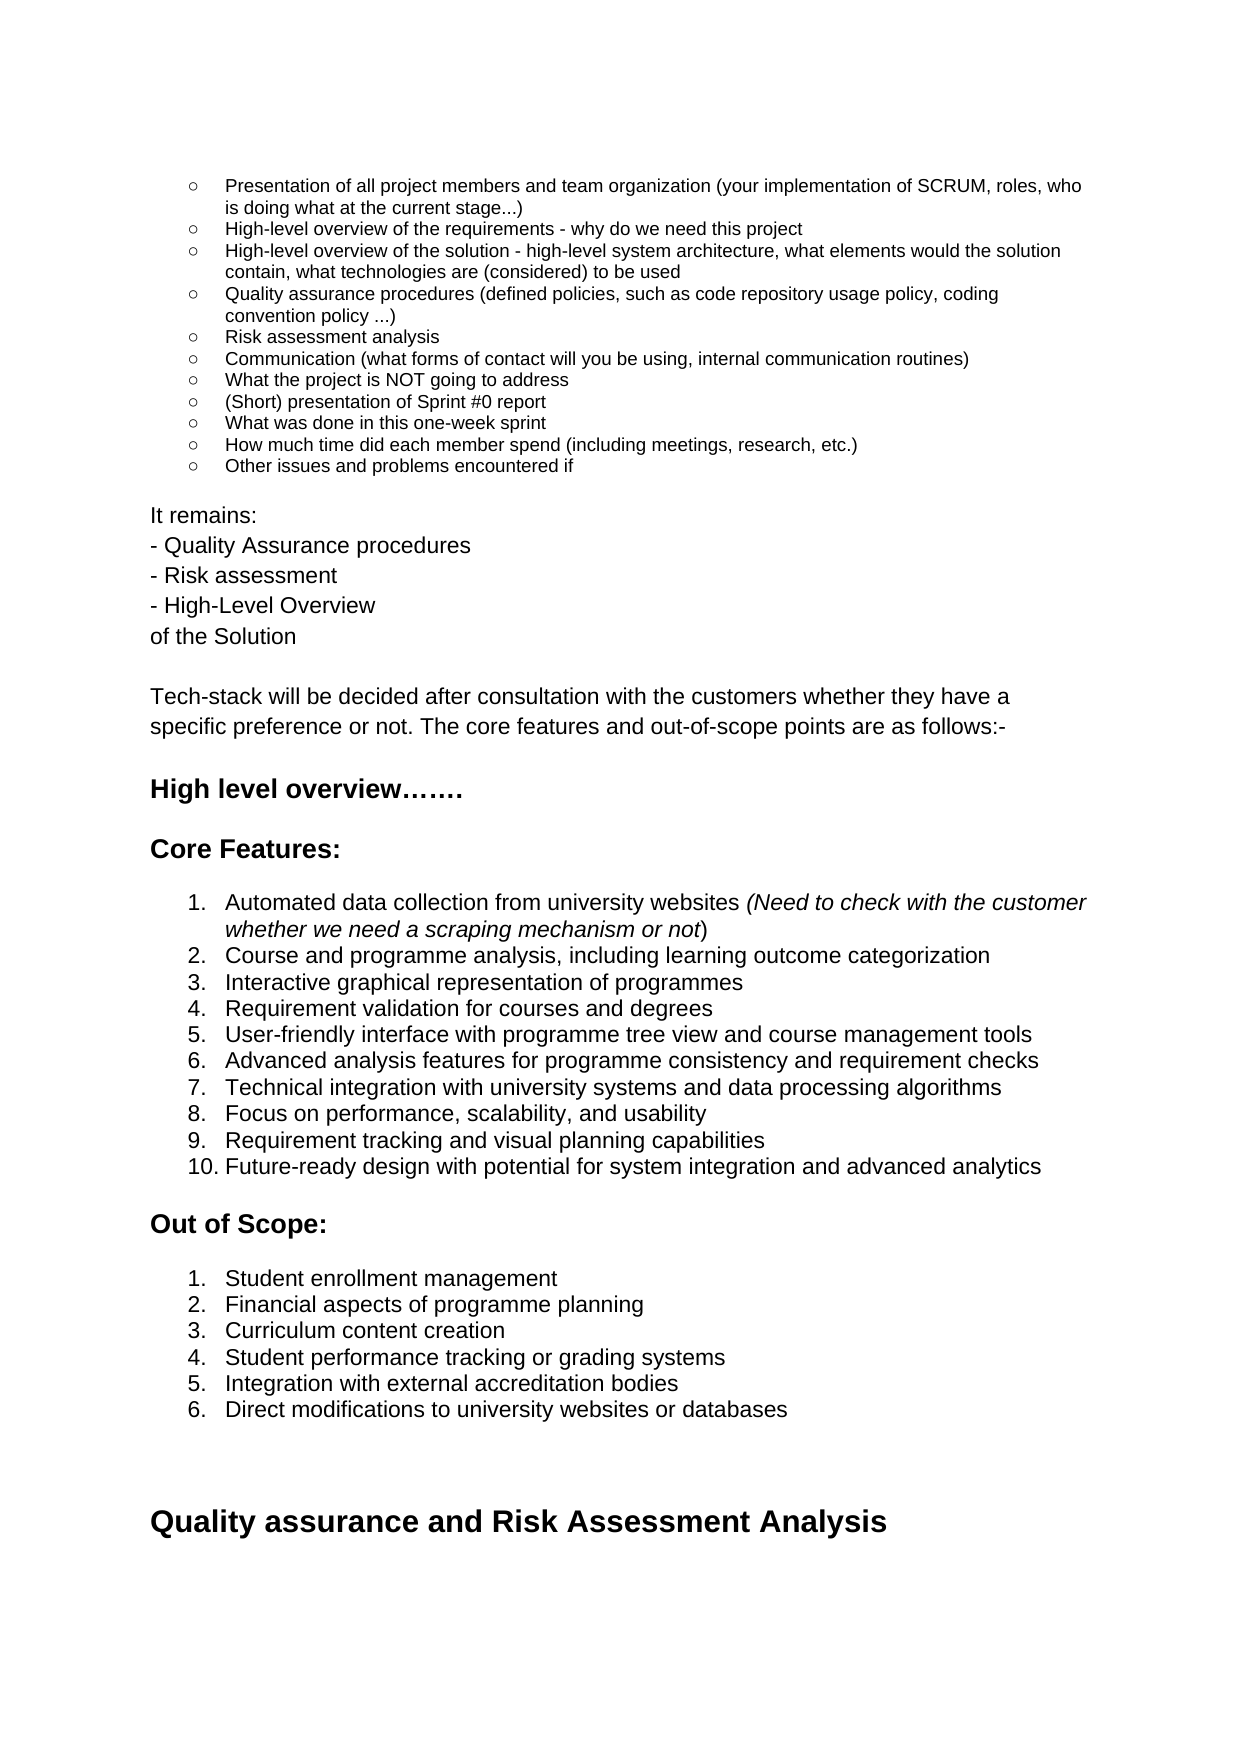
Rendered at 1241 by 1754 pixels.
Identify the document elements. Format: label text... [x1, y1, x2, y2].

list Requirement validation for courses and degrees [187, 995, 1090, 1021]
list ﻿﻿Other issues and problems encountered if [187, 455, 1090, 477]
text - Risk assessment [150, 562, 1090, 589]
list Automated data collection from university websites (Need to check with the customer whether we need a scraping mechanism or not) [187, 889, 1090, 942]
list ﻿﻿What was done in this one-week sprint [187, 412, 1090, 434]
list Requirement tracking and visual planning capabilities [187, 1127, 1090, 1153]
list ﻿﻿Presentation of all project members and team organization (your implementation of SCRUM, roles, who is doing what at the current stage...) [187, 175, 1090, 218]
list ﻿﻿Quality assurance procedures (defined policies, such as code repository usage policy, coding convention policy ...) [187, 283, 1090, 326]
list Interactive graphical representation of programmes [187, 968, 1090, 995]
list Curriculum content creation [187, 1317, 1090, 1344]
list Financial aspects of programme planning [187, 1291, 1090, 1317]
text of the Solution [150, 623, 1090, 649]
list ﻿﻿Risk assessment analysis [187, 326, 1090, 347]
list Student performance tracking or grading systems [187, 1344, 1090, 1370]
list Course and programme analysis, including learning outcome categorization [187, 942, 1090, 968]
subtitle Core Features: [150, 833, 1090, 864]
text Tech-stack will be decided after consultation with the customers whether they have a specific preference or not. The core features and out-of-scope points are as follows:- [150, 683, 1090, 740]
list Integration with external accreditation bodies [187, 1370, 1090, 1396]
subtitle Quality assurance and Risk Assessment Analysis [150, 1503, 1090, 1539]
list Student enrollment management [187, 1265, 1090, 1291]
list ﻿﻿High-level overview of the solution - high-level system architecture, what elements would the solution contain, what technologies are (considered) to be used [187, 240, 1090, 283]
list Technical integration with university systems and data processing algorithms [187, 1074, 1090, 1100]
list ﻿﻿(Short) presentation of Sprint #0 report [187, 391, 1090, 412]
text It remains: [150, 502, 1090, 528]
list ﻿﻿High-level overview of the requirements - why do we need this project [187, 218, 1090, 240]
list ﻿﻿How much time did each member spend (including meetings, research, etc.) [187, 434, 1090, 455]
subtitle High level overview……. [150, 773, 1090, 804]
list User-friendly interface with programme tree view and course management tools [187, 1021, 1090, 1047]
list Future-ready design with potential for system integration and advanced analytics [187, 1153, 1090, 1179]
text - Quality Assurance procedures [150, 532, 1090, 558]
list Advanced analysis features for programme consistency and requirement checks [187, 1047, 1090, 1074]
list ﻿﻿Communication (what forms of contact will you be using, internal communication routines) [187, 347, 1090, 369]
text - High-Level Overview [150, 592, 1090, 619]
subtitle Out of Scope: [150, 1208, 1090, 1240]
list Focus on performance, scalability, and usability [187, 1100, 1090, 1127]
list Direct modifications to university websites or databases [187, 1396, 1090, 1423]
list ﻿﻿What the project is NOT going to address [187, 369, 1090, 391]
